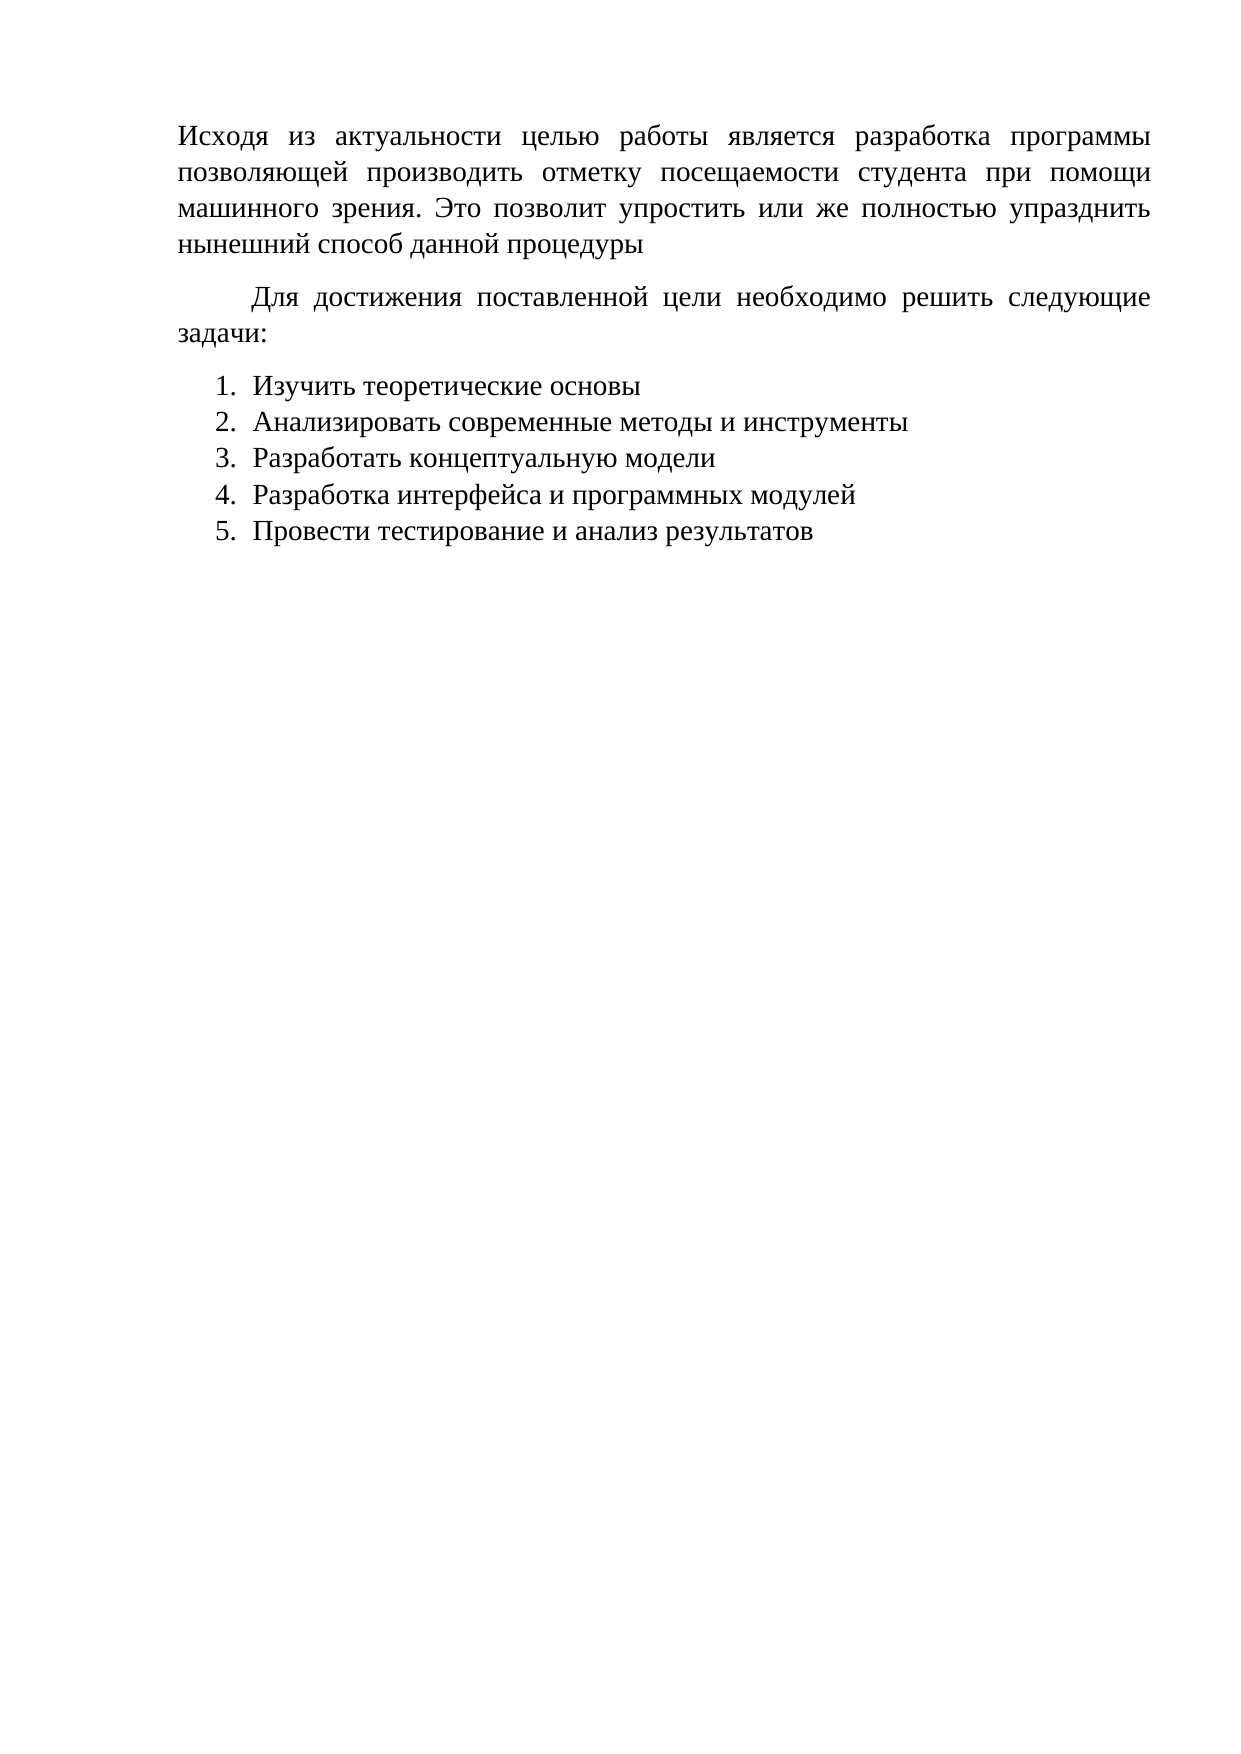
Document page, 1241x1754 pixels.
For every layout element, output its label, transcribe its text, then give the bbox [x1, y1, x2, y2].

list Анализировать современные методы и инструменты [215, 404, 1152, 438]
list Изучить теоретические основы [215, 368, 1152, 402]
list Разработать концептуальную модели [215, 441, 1152, 474]
list Провести тестирование и анализ результатов [215, 513, 1152, 546]
list Разработка интерфейса и программных модулей [215, 477, 1152, 510]
text Исходя из актуальности целью работы является разработка программы позволяющей производить отметку посещаемости студента при помощи машинного зрения. Это позволит упростить или же полностью упразднить нынешний способ данной процедуры [177, 118, 1152, 260]
text Для достижения поставленной цели необходимо решить следующие задачи: [177, 279, 1152, 349]
